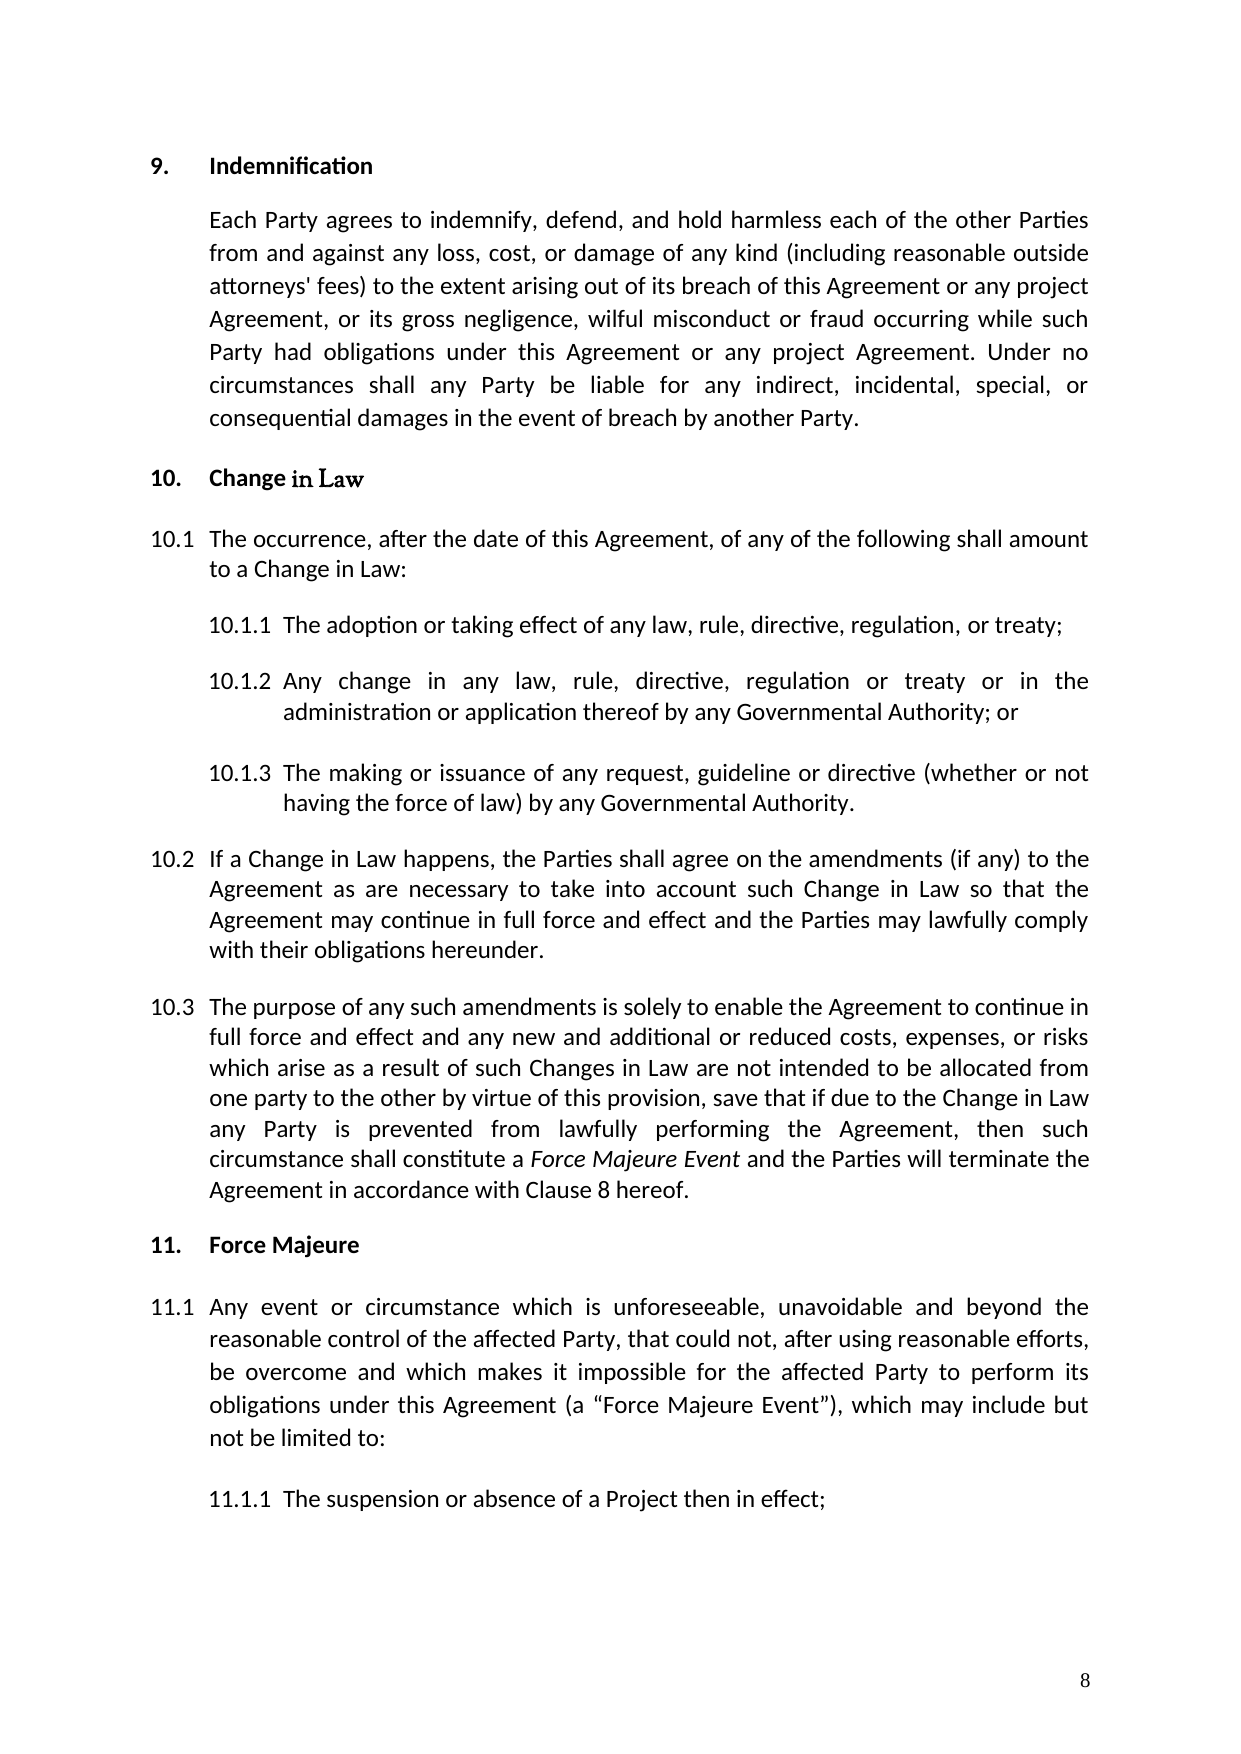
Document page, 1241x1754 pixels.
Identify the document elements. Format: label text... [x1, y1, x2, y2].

subtitle Indemnification [150, 150, 1090, 181]
text Each Party agrees to indemnify, defend, and hold harmless each of the other Parties from and against any loss, cost, or damage of any kind (including reasonable outside attorneys' fees) to the extent arising out of its breach of this Agreement or any project Agreement, or its gross negligence, wilful misconduct or fraud occurring while such Party had obligations under this Agreement or any project Agreement. Under no circumstances shall any Party be liable for any indirect, incidental, special, or consequential damages in the event of breach by another Party. [209, 204, 1090, 433]
list The adoption or taking effect of any law, rule, directive, regulation, or treaty; [208, 609, 1090, 640]
list The purpose of any such amendments is solely to enable the Agreement to continue in full force and effect and any new and additional or reduced costs, expenses, or risks which arise as a result of such Changes in Law are not intended to be allocated from one party to the other by virtue of this provision, save that if due to the Change in Law any Party is prevented from lawfully performing the Agreement, then such circumstance shall constitute a Force Majeure Event and the Parties will terminate the Agreement in accordance with Clause 8 hereof. [150, 991, 1090, 1204]
list Any change in any law, rule, directive, regulation or treaty or in the administration or application thereof by any Governmental Authority; or [208, 665, 1090, 726]
list If a Change in Law happens, the Parties shall agree on the amendments (if any) to the Agreement as are necessary to take into account such Change in Law so that the Agreement may continue in full force and effect and the Parties may lawfully comply with their obligations hereunder. [150, 843, 1090, 965]
list Any event or circumstance which is unforeseeable, unavoidable and beyond the reasonable control of the affected Party, that could not, after using reasonable efforts, be overcome and which makes it impossible for the affected Party to perform its obligations under this Agreement (a “Force Majeure Event”), which may include but not be limited to: [150, 1291, 1090, 1453]
list The suspension or absence of a Project then in effect; [208, 1483, 1090, 1513]
subtitle Force Majeure [150, 1230, 1090, 1260]
list The occurrence, after the date of this Agreement, of any of the following shall amount to a Change in Law: [150, 523, 1090, 584]
subtitle Change in Law [150, 462, 1090, 499]
list The making or issuance of any request, guideline or directive (whether or not having the force of law) by any Governmental Authority. [208, 757, 1090, 818]
